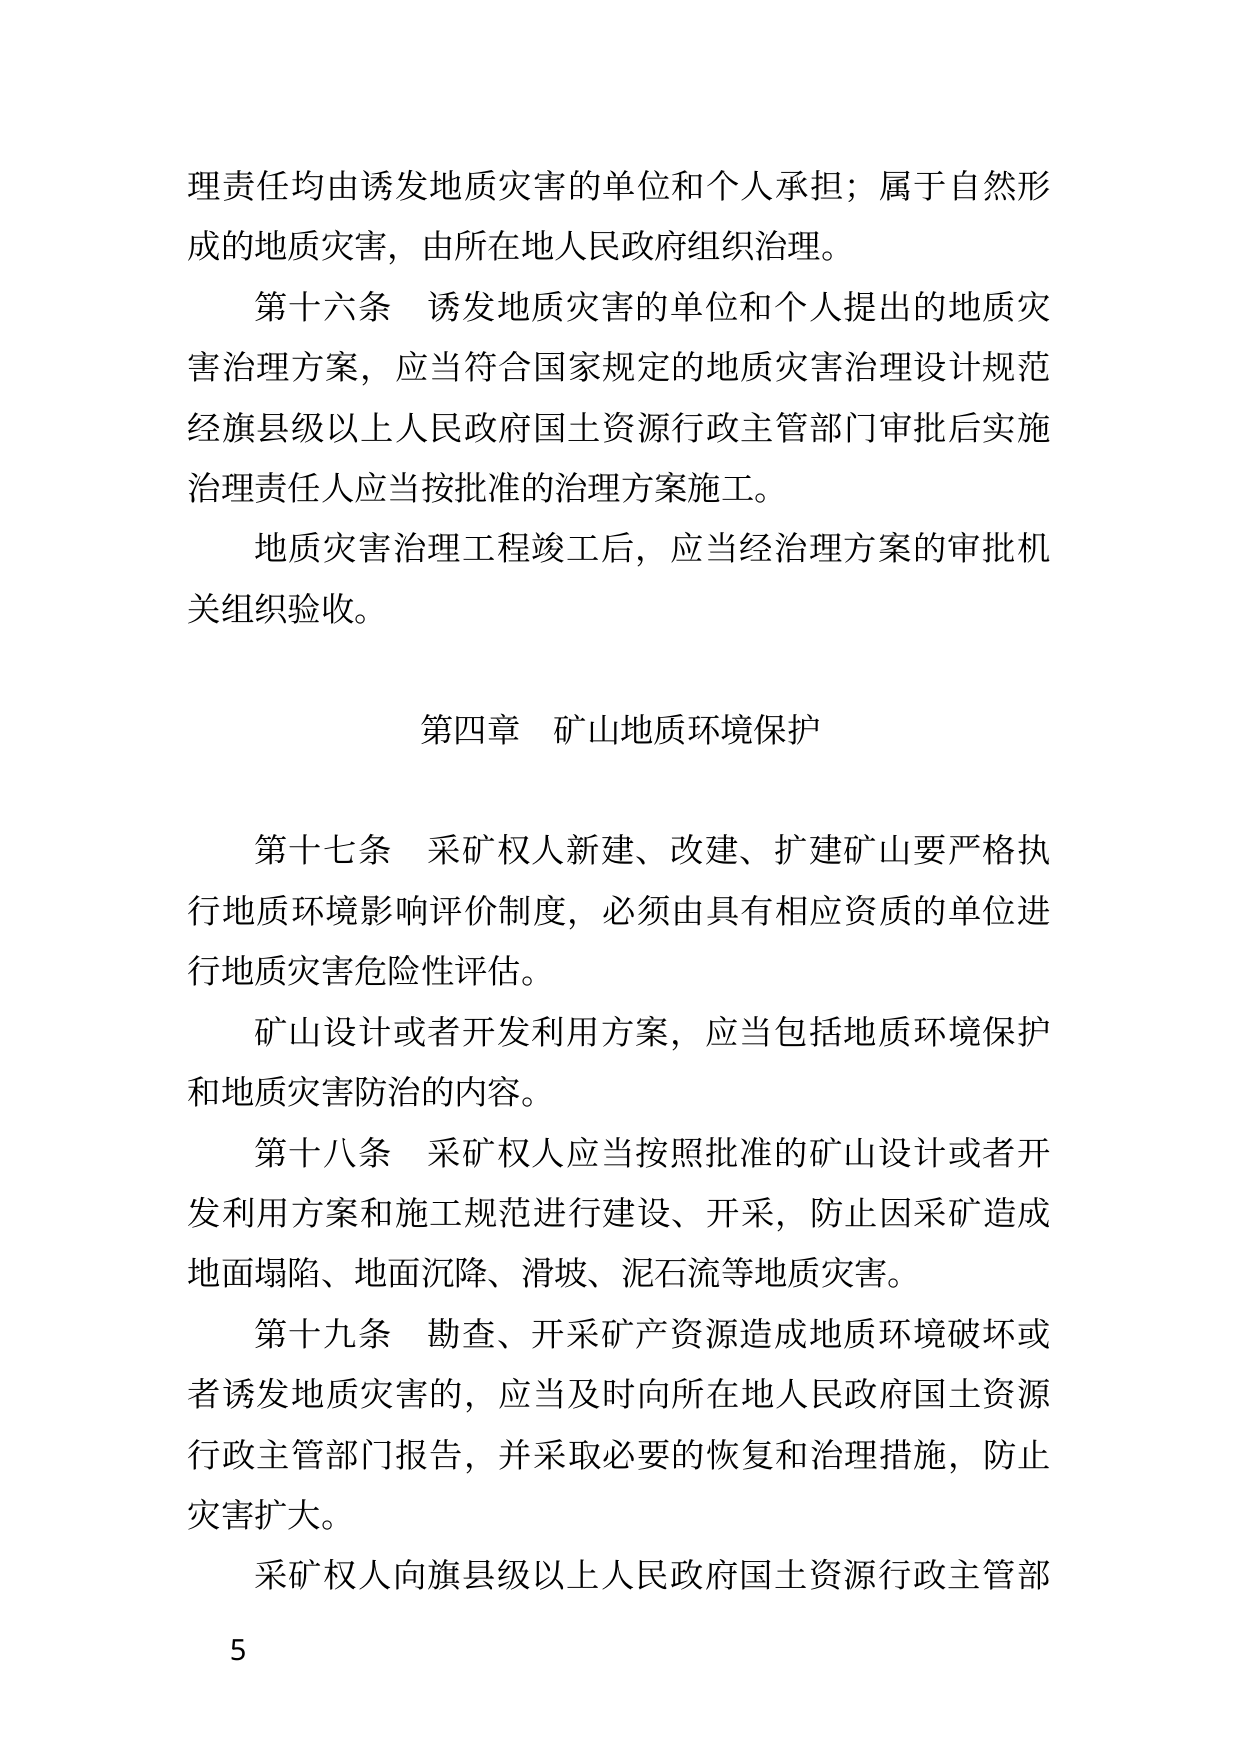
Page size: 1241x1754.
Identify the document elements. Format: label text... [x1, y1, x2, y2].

text 地质灾害治理工程竣工后，应当经治理方案的审批机关组织验收。 [187, 512, 1053, 633]
text 第十六条 诱发地质灾害的单位和个人提出的地质灾害治理方案，应当符合国家规定的地质灾害治理设计规范，经旗县级以上人民政府国土资源行政主管部门审批后实施。治理责任人应当按批准的治理方案施工。 [187, 271, 1053, 512]
text 第十八条 采矿权人应当按照批准的矿山设计或者开发利用方案和施工规范进行建设、开采，防止因采矿造成地面塌陷、地面沉降、滑坡、泥石流等地质灾害。 [187, 1117, 1053, 1298]
text 第四章 矿山地质环境保护 [187, 694, 1053, 754]
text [187, 1539, 1053, 1600]
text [187, 150, 1053, 271]
text 第十七条 采矿权人新建、改建、扩建矿山要严格执行地质环境影响评价制度，必须由具有相应资质的单位进行地质灾害危险性评估。 [187, 814, 1053, 996]
text 矿山设计或者开发利用方案，应当包括地质环境保护和地质灾害防治的内容。 [187, 996, 1053, 1117]
text 第十九条 勘查、开采矿产资源造成地质环境破坏或者诱发地质灾害的，应当及时向所在地人民政府国土资源行政主管部门报告，并采取必要的恢复和治理措施，防止灾害扩大。 [187, 1298, 1053, 1539]
